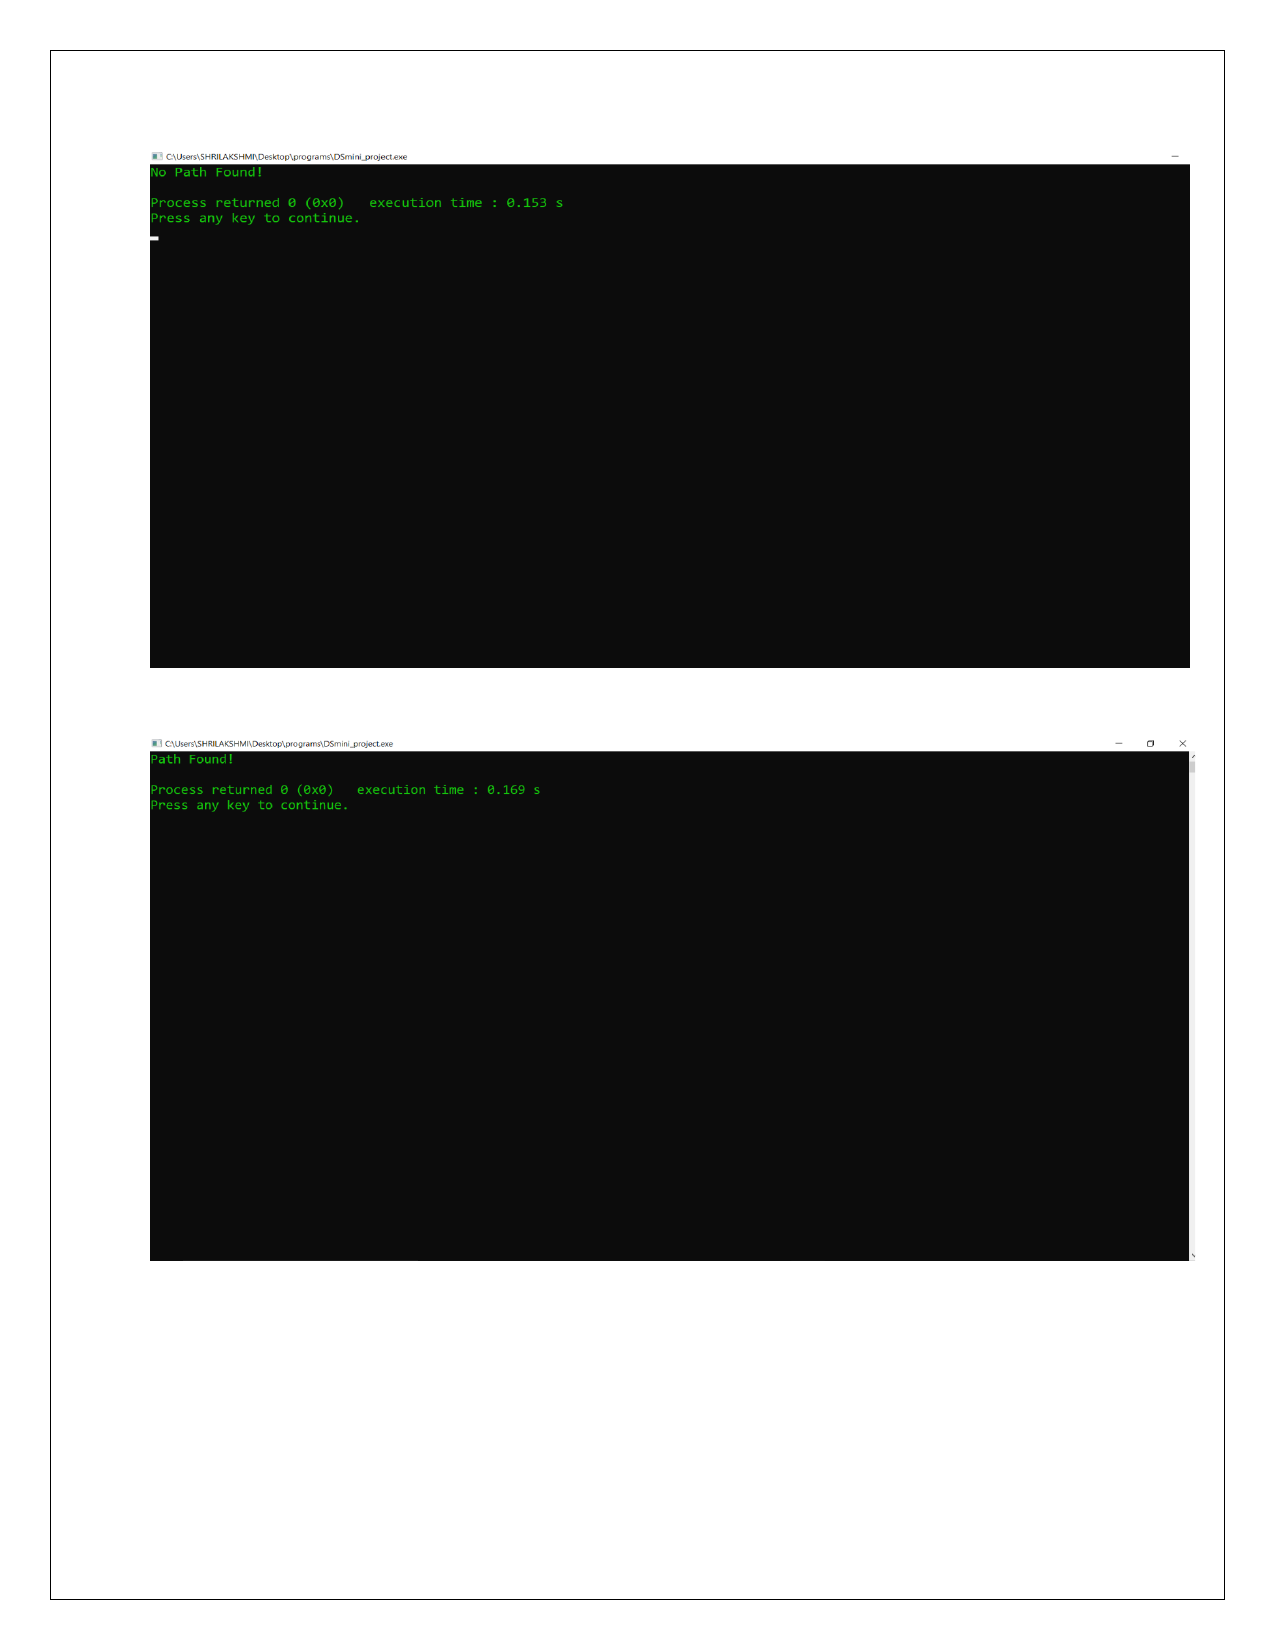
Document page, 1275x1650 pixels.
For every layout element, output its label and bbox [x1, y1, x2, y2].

picture [150, 736, 1196, 1261]
picture [150, 150, 1190, 668]
